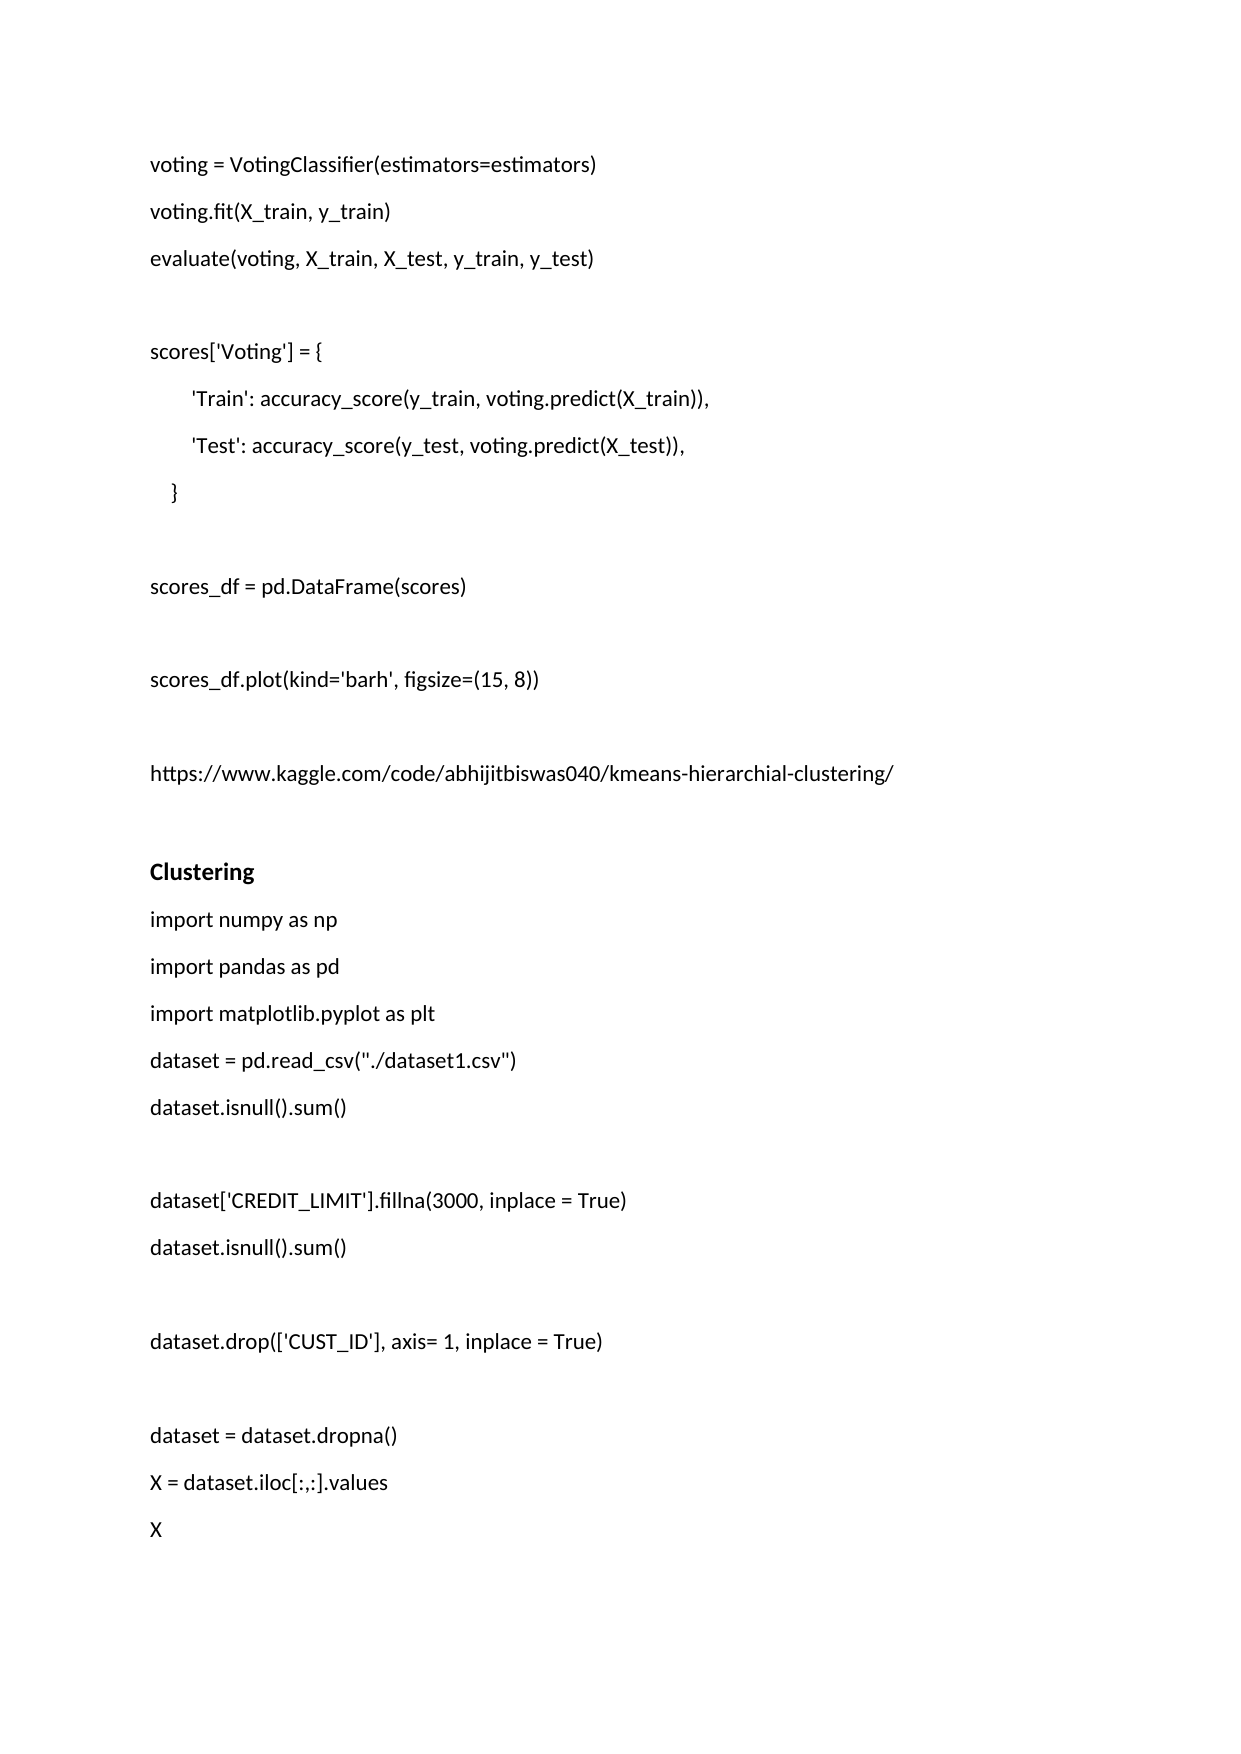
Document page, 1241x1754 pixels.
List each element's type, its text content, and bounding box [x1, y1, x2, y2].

text voting = VotingClassifier(estimators=estimators) [150, 150, 1090, 178]
text X [150, 1515, 1090, 1543]
text dataset['CREDIT_LIMIT'].fillna(3000, inplace = True) [150, 1187, 1090, 1215]
text import numpy as np [150, 905, 1090, 933]
text dataset = dataset.dropna() [150, 1421, 1090, 1449]
text import matplotlib.pyplot as plt [150, 999, 1090, 1027]
text dataset.isnull().sum() [150, 1233, 1090, 1262]
text } [150, 478, 1090, 506]
text scores_df.plot(kind='barh', figsize=(15, 8)) [150, 666, 1090, 694]
text dataset.drop(['CUST_ID'], axis= 1, inplace = True) [150, 1327, 1090, 1355]
text dataset = pd.read_csv("./dataset1.csv") [150, 1046, 1090, 1074]
text Clustering [150, 856, 1090, 886]
text scores_df = pd.DataFrame(scores) [150, 572, 1090, 600]
text scores['Voting'] = { [150, 337, 1090, 366]
text import pandas as pd [150, 952, 1090, 980]
text evaluate(voting, X_train, X_test, y_train, y_test) [150, 244, 1090, 272]
text 'Train': accuracy_score(y_train, voting.predict(X_train)), [150, 384, 1090, 412]
text X = dataset.iloc[:,:].values [150, 1468, 1090, 1496]
text voting.fit(X_train, y_train) [150, 197, 1090, 225]
text https://www.kaggle.com/code/abhijitbiswas040/kmeans-hierarchial-clustering/ [150, 759, 1090, 787]
text dataset.isnull().sum() [150, 1093, 1090, 1121]
text 'Test': accuracy_score(y_test, voting.predict(X_test)), [150, 431, 1090, 459]
